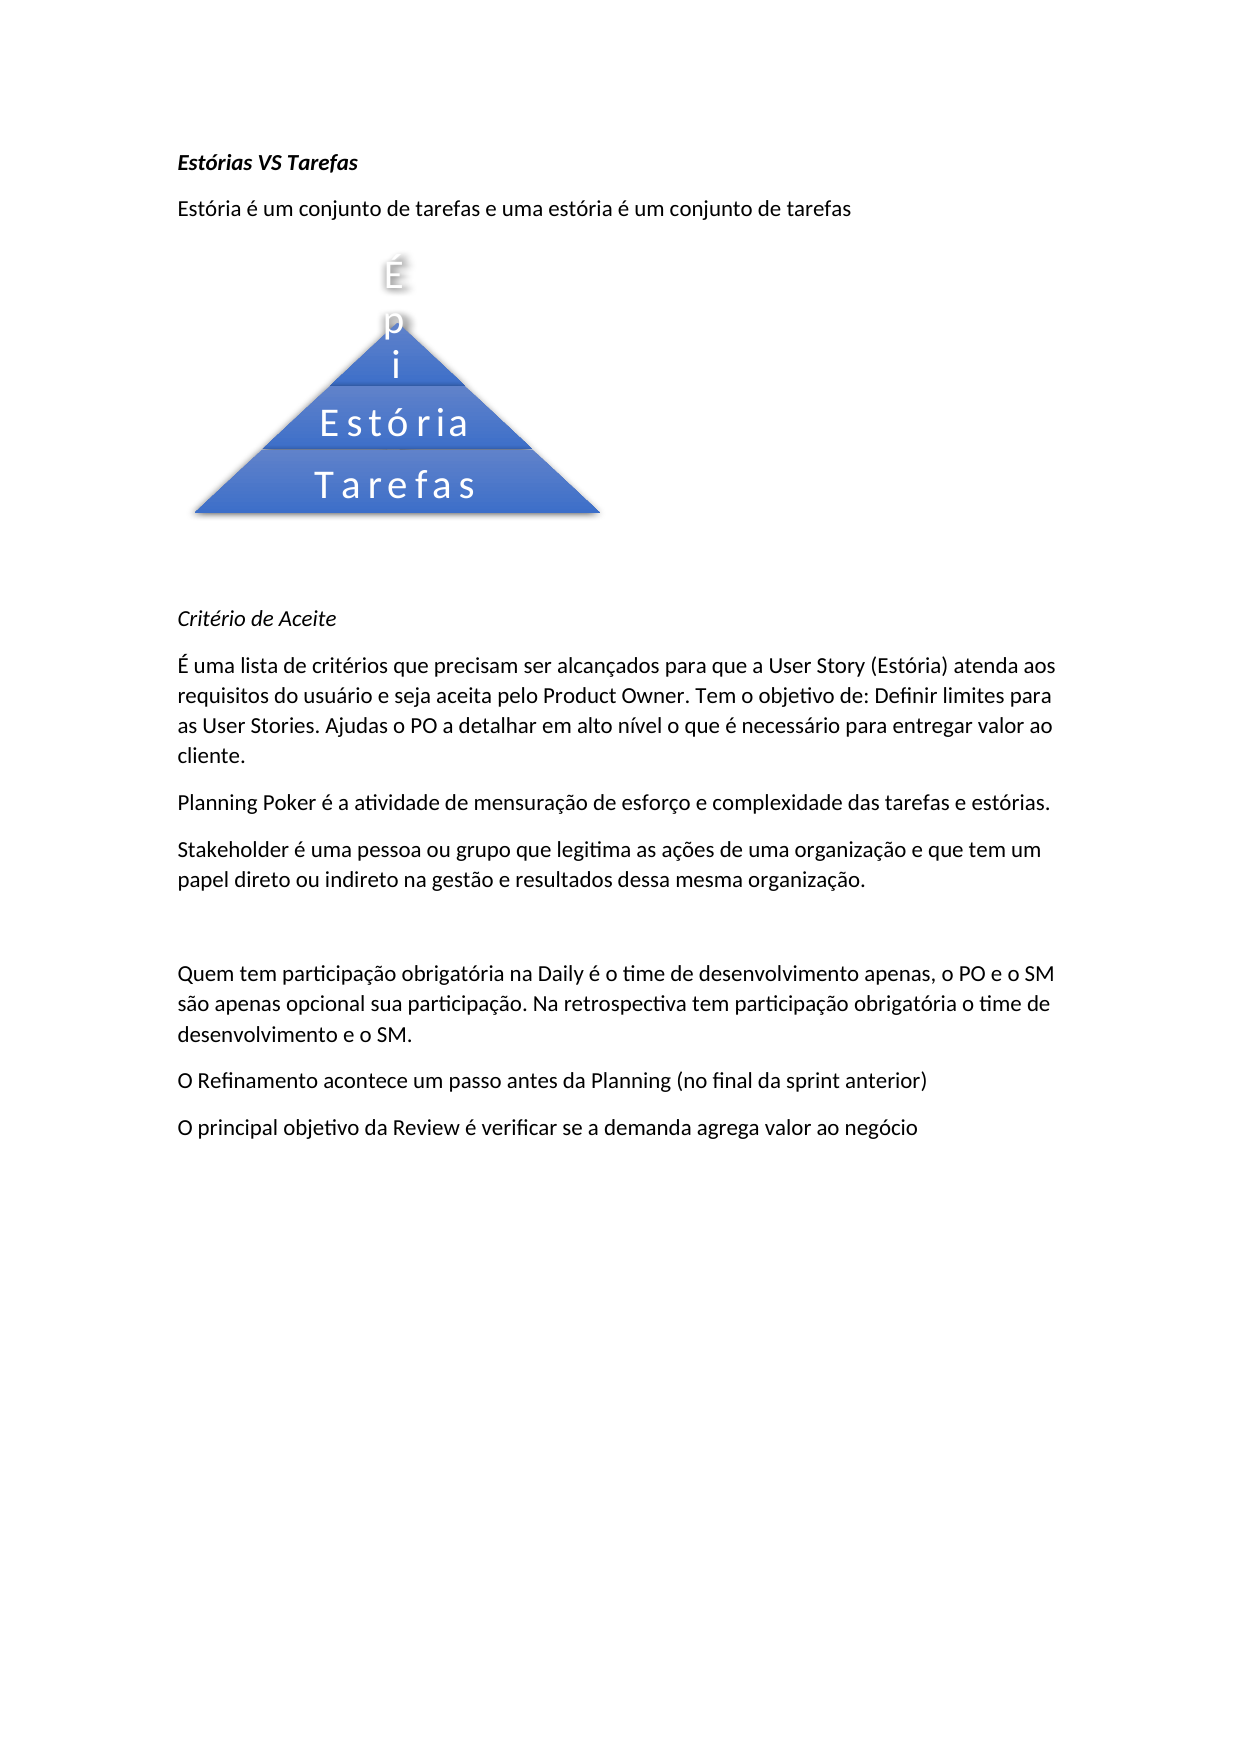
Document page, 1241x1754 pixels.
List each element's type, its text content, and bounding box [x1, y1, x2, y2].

text O Refinamento acontece um passo antes da Planning (no final da sprint anterior) [177, 1067, 1063, 1094]
text Critério de Aceite [177, 604, 1063, 632]
text Estórias VS Tarefas [177, 148, 1063, 176]
text Stakeholder é uma pessoa ou grupo que legitima as ações de uma organização e que tem um papel direto ou indireto na gestão e resultados dessa mesma organização. [177, 835, 1063, 893]
text Quem tem participação obrigatória na Daily é o time de desenvolvimento apenas, o PO e o SM são apenas opcional sua participação. Na retrospectiva tem participação obrigatória o time de desenvolvimento e o SM. [177, 959, 1063, 1048]
text Estória é um conjunto de tarefas e uma estória é um conjunto de tarefas [177, 194, 1063, 222]
text Planning Poker é a atividade de mensuração de esforço e complexidade das tarefas e estórias. [177, 788, 1063, 816]
text O principal objetivo da Review é verificar se a demanda agrega valor ao negócio [177, 1113, 1063, 1141]
text É uma lista de critérios que precisam ser alcançados para que a User Story (Estória) atenda aos requisitos do usuário e seja aceita pelo Product Owner. Tem o objetivo de: Definir limites para as User Stories. Ajudas o PO a detalhar em alto nível o que é necessário para entregar valor ao cliente. [177, 651, 1063, 769]
